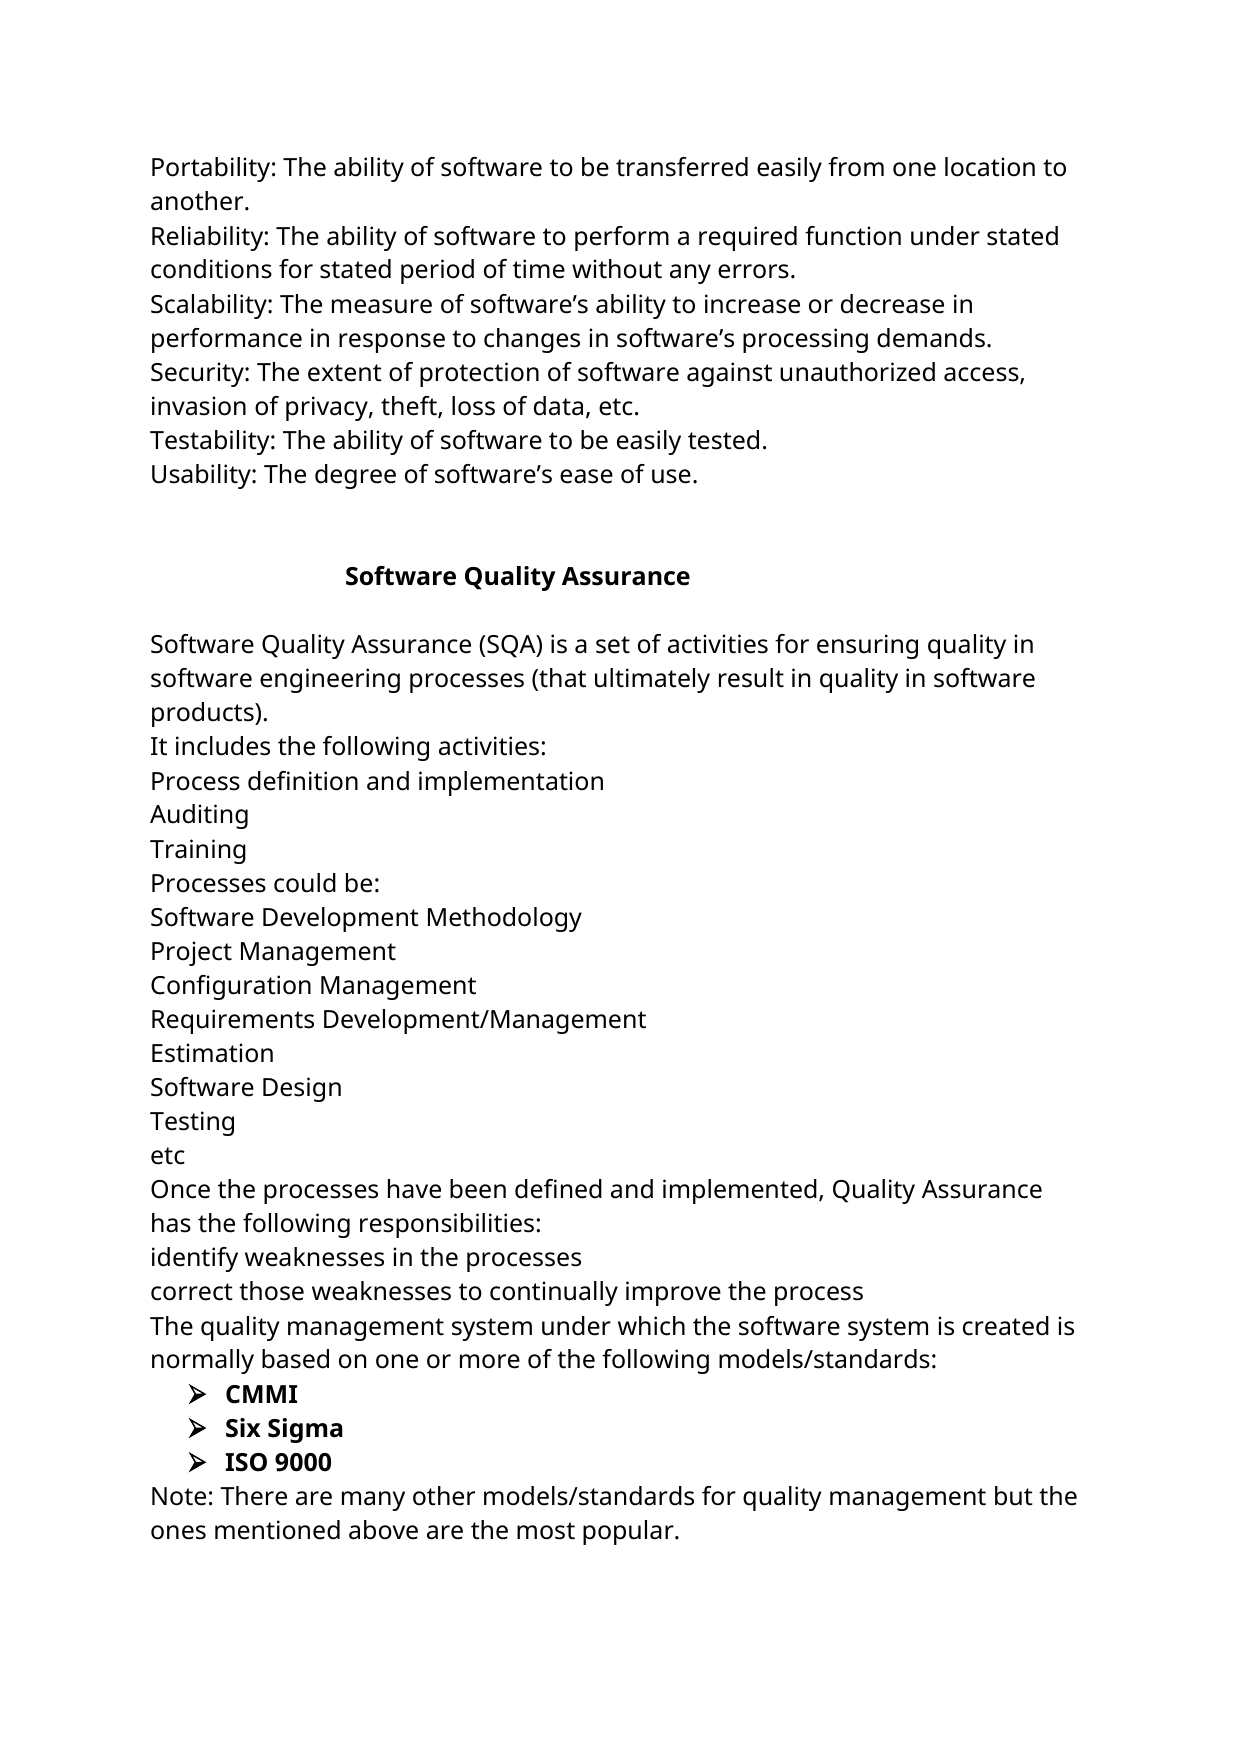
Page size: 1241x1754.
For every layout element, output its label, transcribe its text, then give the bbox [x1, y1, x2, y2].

text Process definition and implementation [150, 763, 1090, 797]
text Testing [150, 1104, 1090, 1138]
text Project Management [150, 933, 1090, 967]
text It includes the following activities: [150, 729, 1090, 763]
text identify weaknesses in the processes [150, 1240, 1090, 1274]
text Scalability: The measure of software’s ability to increase or decrease in performance in response to changes in software’s processing demands. [150, 286, 1090, 354]
text Testability: The ability of software to be easily tested. [150, 422, 1090, 457]
text Estimation [150, 1036, 1090, 1070]
text Reliability: The ability of software to perform a required function under stated conditions for stated period of time without any errors. [150, 218, 1090, 286]
text Portability: The ability of software to be transferred easily from one location to another. [150, 150, 1090, 218]
text Training [150, 831, 1090, 865]
text Security: The extent of protection of software against unauthorized access, invasion of privacy, theft, loss of data, etc. [150, 354, 1090, 422]
text Software Development Methodology [150, 899, 1090, 933]
text Software Design [150, 1070, 1090, 1104]
text Auditing [150, 797, 1090, 831]
text Once the processes have been defined and implemented, Quality Assurance has the following responsibilities: [150, 1172, 1090, 1240]
text The quality management system under which the software system is created is normally based on one or more of the following models/standards: [150, 1308, 1090, 1376]
text Note: There are many other models/standards for quality management but the ones mentioned above are the most popular. [150, 1478, 1090, 1547]
text etc [150, 1138, 1090, 1172]
text correct those weaknesses to continually improve the process [150, 1274, 1090, 1308]
text Software Quality Assurance (SQA) is a set of activities for ensuring quality in software engineering processes (that ultimately result in quality in software products). [150, 627, 1090, 729]
text Software Quality Assurance [150, 559, 1090, 593]
list ISO 9000 [187, 1444, 1090, 1478]
list CMMI [187, 1376, 1090, 1410]
list Six Sigma [187, 1410, 1090, 1444]
text Requirements Development/Management [150, 1002, 1090, 1036]
text Usability: The degree of software’s ease of use. [150, 457, 1090, 491]
text Configuration Management [150, 967, 1090, 1002]
text Processes could be: [150, 865, 1090, 899]
